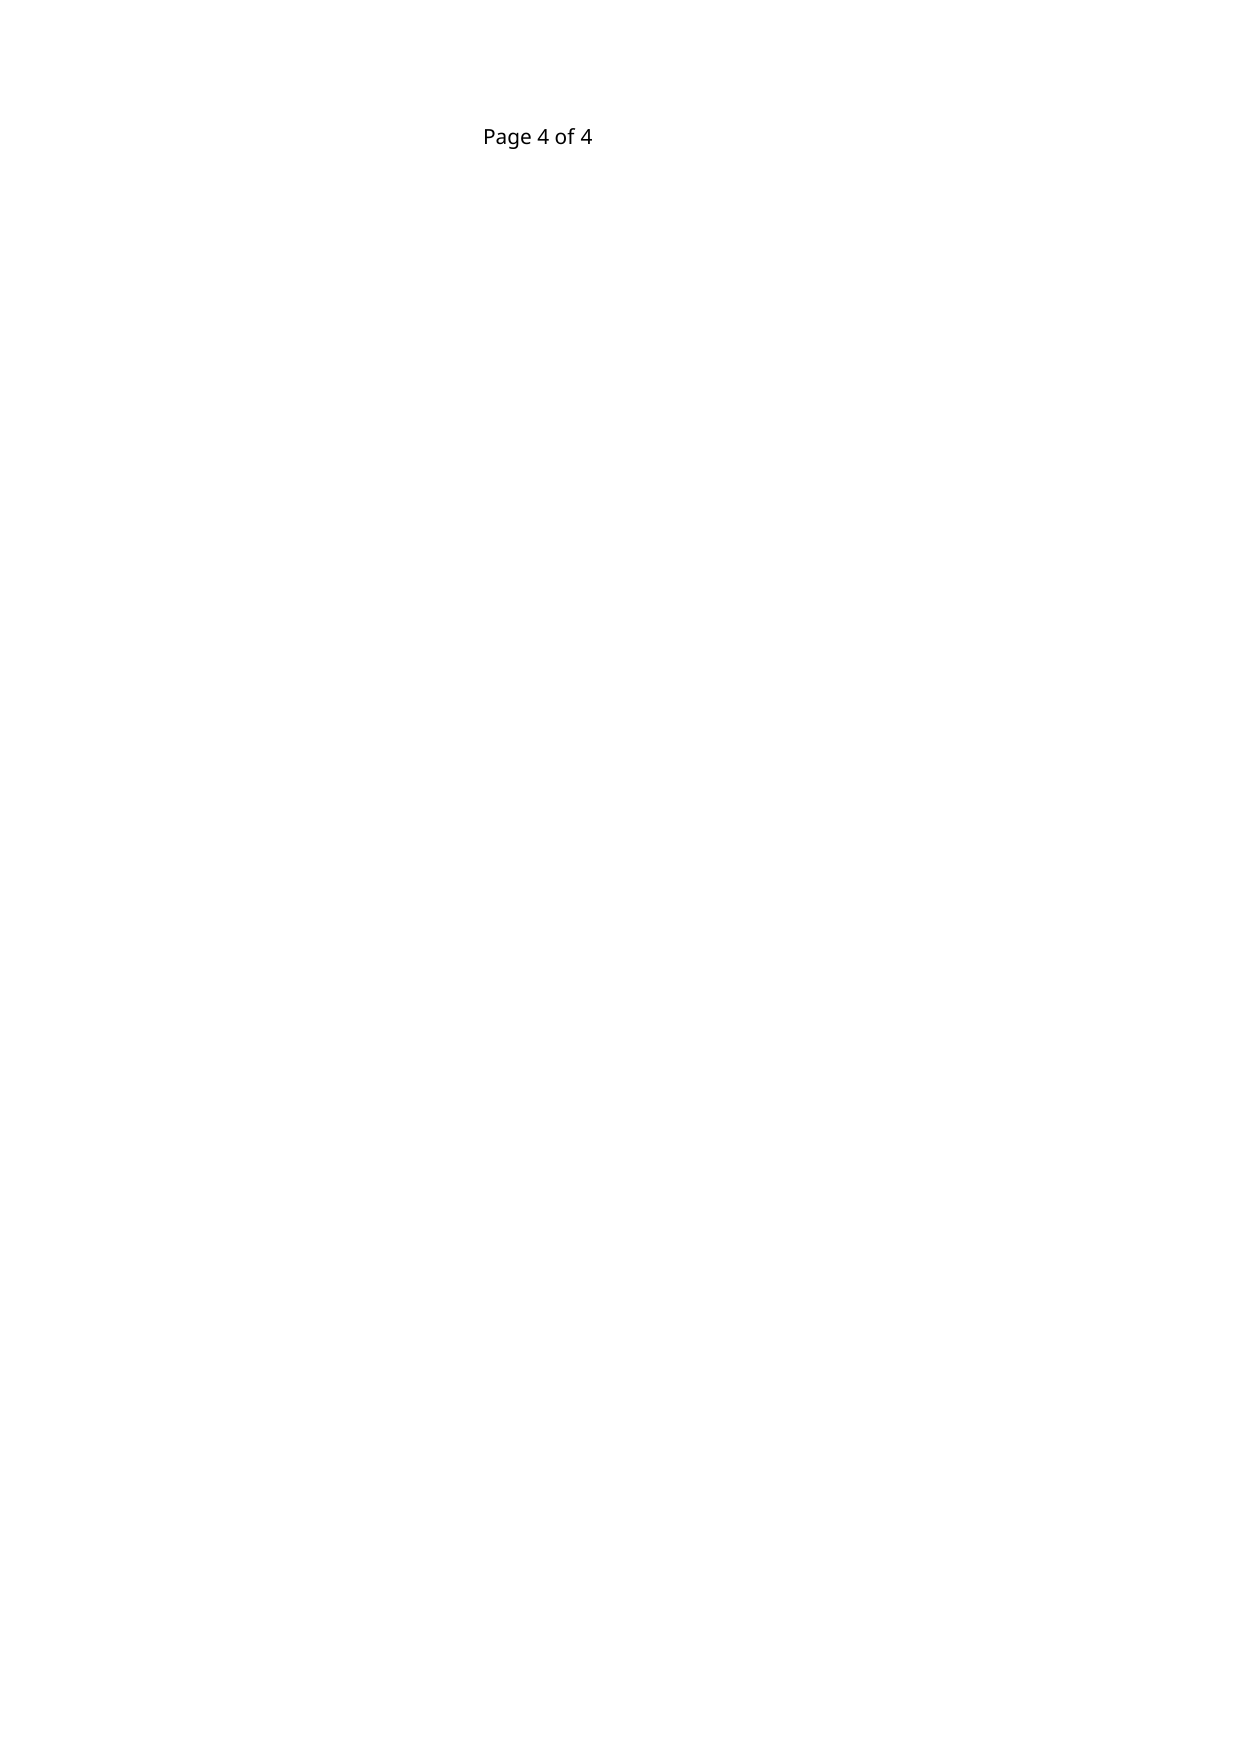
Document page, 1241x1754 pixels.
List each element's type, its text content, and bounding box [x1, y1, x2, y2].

text Page 4 of 4 [142, 122, 933, 151]
